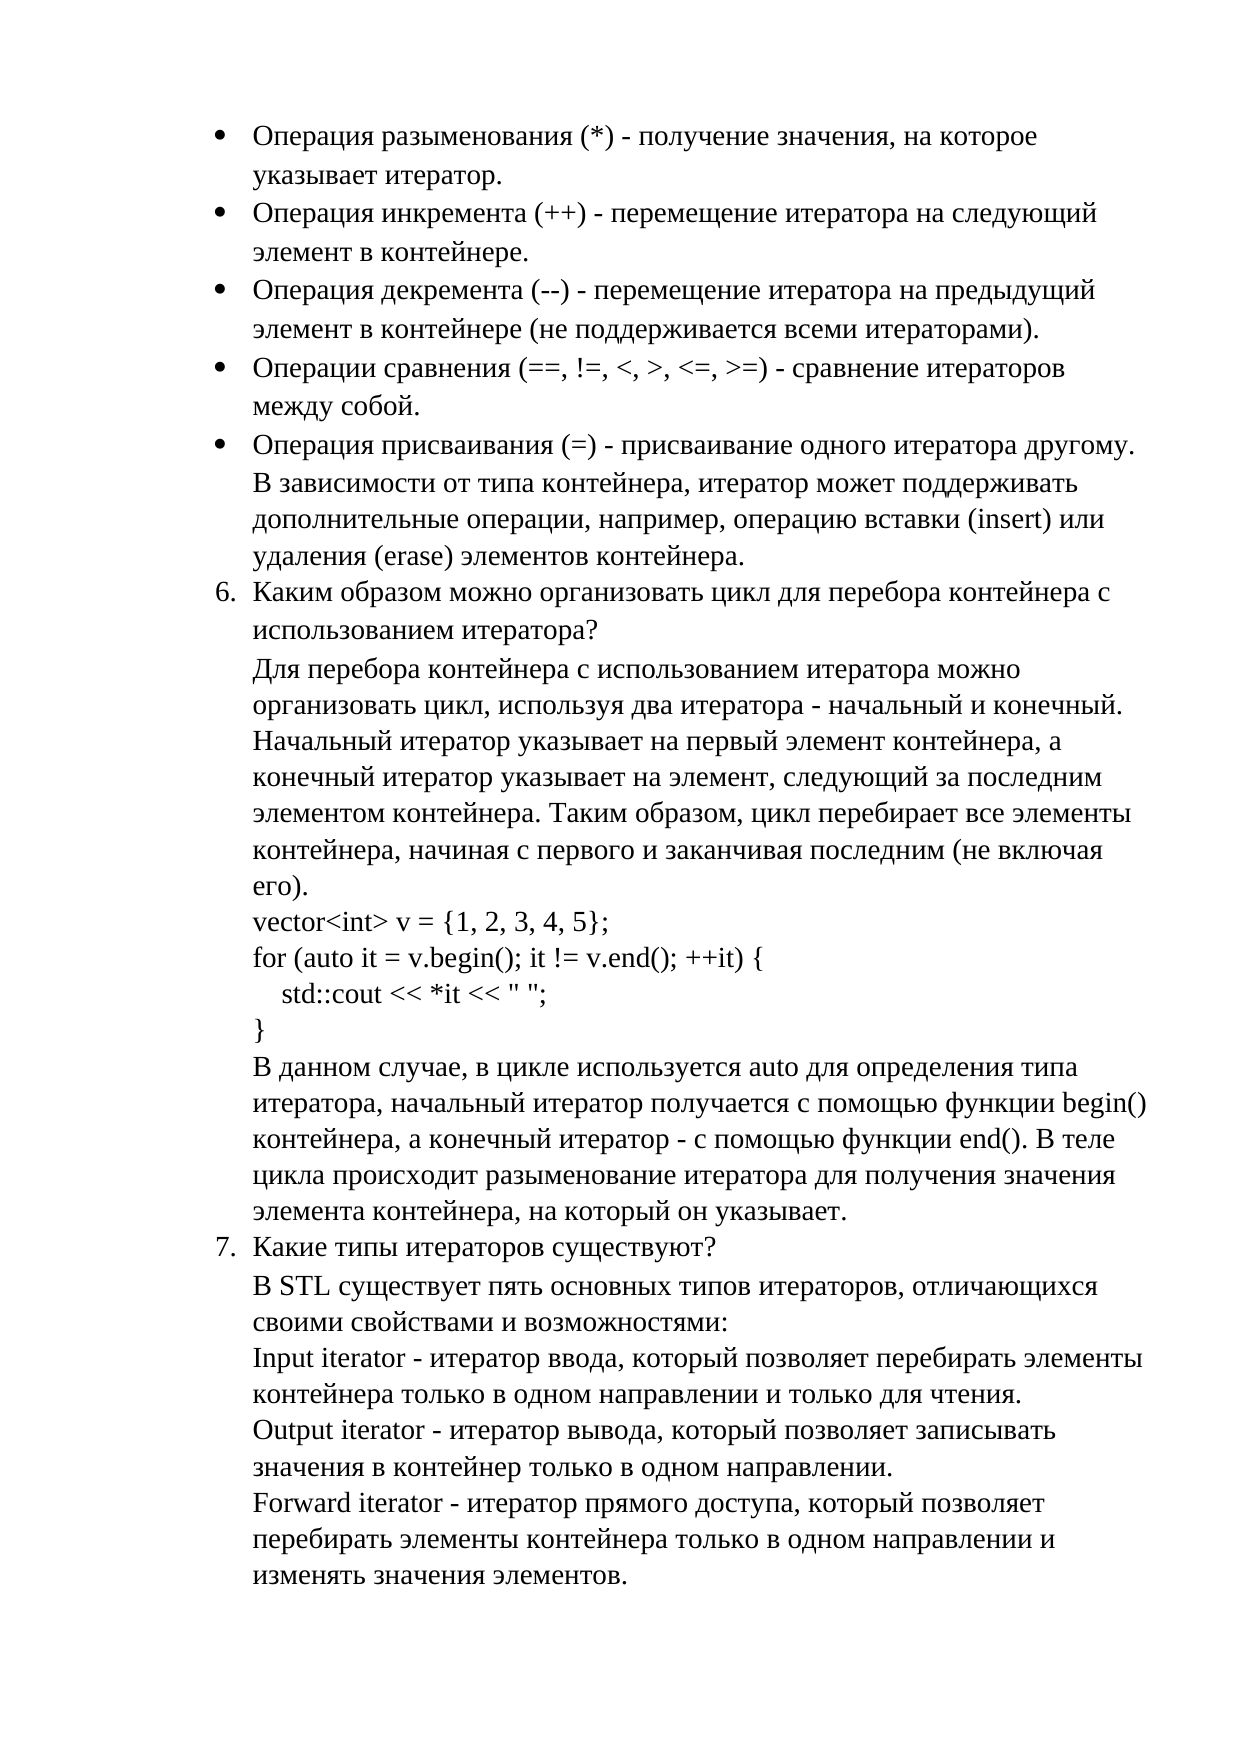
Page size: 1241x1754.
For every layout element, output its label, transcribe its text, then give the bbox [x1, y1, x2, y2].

list } [252, 1012, 1152, 1046]
list В данном случае, в цикле используется auto для определения типа итератора, начальный итератор получается с помощью функции begin() контейнера, а конечный итератор - с помощью функции end(). В теле цикла происходит разыменование итератора для получения значения элемента контейнера, на который он указывает. [252, 1049, 1152, 1227]
list Каким образом можно организовать цикл для перебора контейнера с использованием итератора? [215, 574, 1152, 646]
list Операция инкремента (++) - перемещение итератора на следующий элемент в контейнере. [215, 195, 1152, 267]
list for (auto it = v.begin(); it != v.end(); ++it) { [252, 940, 1152, 974]
list Операции сравнения (==, !=, <, >, <=, >=) - сравнение итераторов между собой. [215, 350, 1152, 422]
list vector<int> v = {1, 2, 3, 4, 5}; [252, 904, 1152, 938]
list std::cout << *it << " "; [252, 976, 1152, 1010]
list В зависимости от типа контейнера, итератор может поддерживать дополнительные операции, например, операцию вставки (insert) или удаления (erase) элементов контейнера. [252, 466, 1152, 571]
list Forward iterator - итератор прямого доступа, который позволяет перебирать элементы контейнера только в одном направлении и изменять значения элементов. [252, 1485, 1152, 1591]
list Операция присваивания (=) - присваивание одного итератора другому. [215, 427, 1152, 461]
list Какие типы итераторов существуют? [215, 1229, 1152, 1263]
list Input iterator - итератор ввода, который позволяет перебирать элементы контейнера только в одном направлении и только для чтения. [252, 1340, 1152, 1410]
list Output iterator - итератор вывода, который позволяет записывать значения в контейнер только в одном направлении. [252, 1412, 1152, 1482]
list В STL существует пять основных типов итераторов, отличающихся своими свойствами и возможностями: [252, 1268, 1152, 1338]
list Для перебора контейнера с использованием итератора можно организовать цикл, используя два итератора - начальный и конечный. Начальный итератор указывает на первый элемент контейнера, а конечный итератор указывает на элемент, следующий за последним элементом контейнера. Таким образом, цикл перебирает все элементы контейнера, начиная с первого и заканчивая последним (не включая его). [252, 651, 1152, 901]
list Операция декремента (--) - перемещение итератора на предыдущий элемент в контейнере (не поддерживается всеми итераторами). [215, 272, 1152, 345]
list Операция разыменования (*) - получение значения, на которое указывает итератор. [215, 118, 1152, 190]
